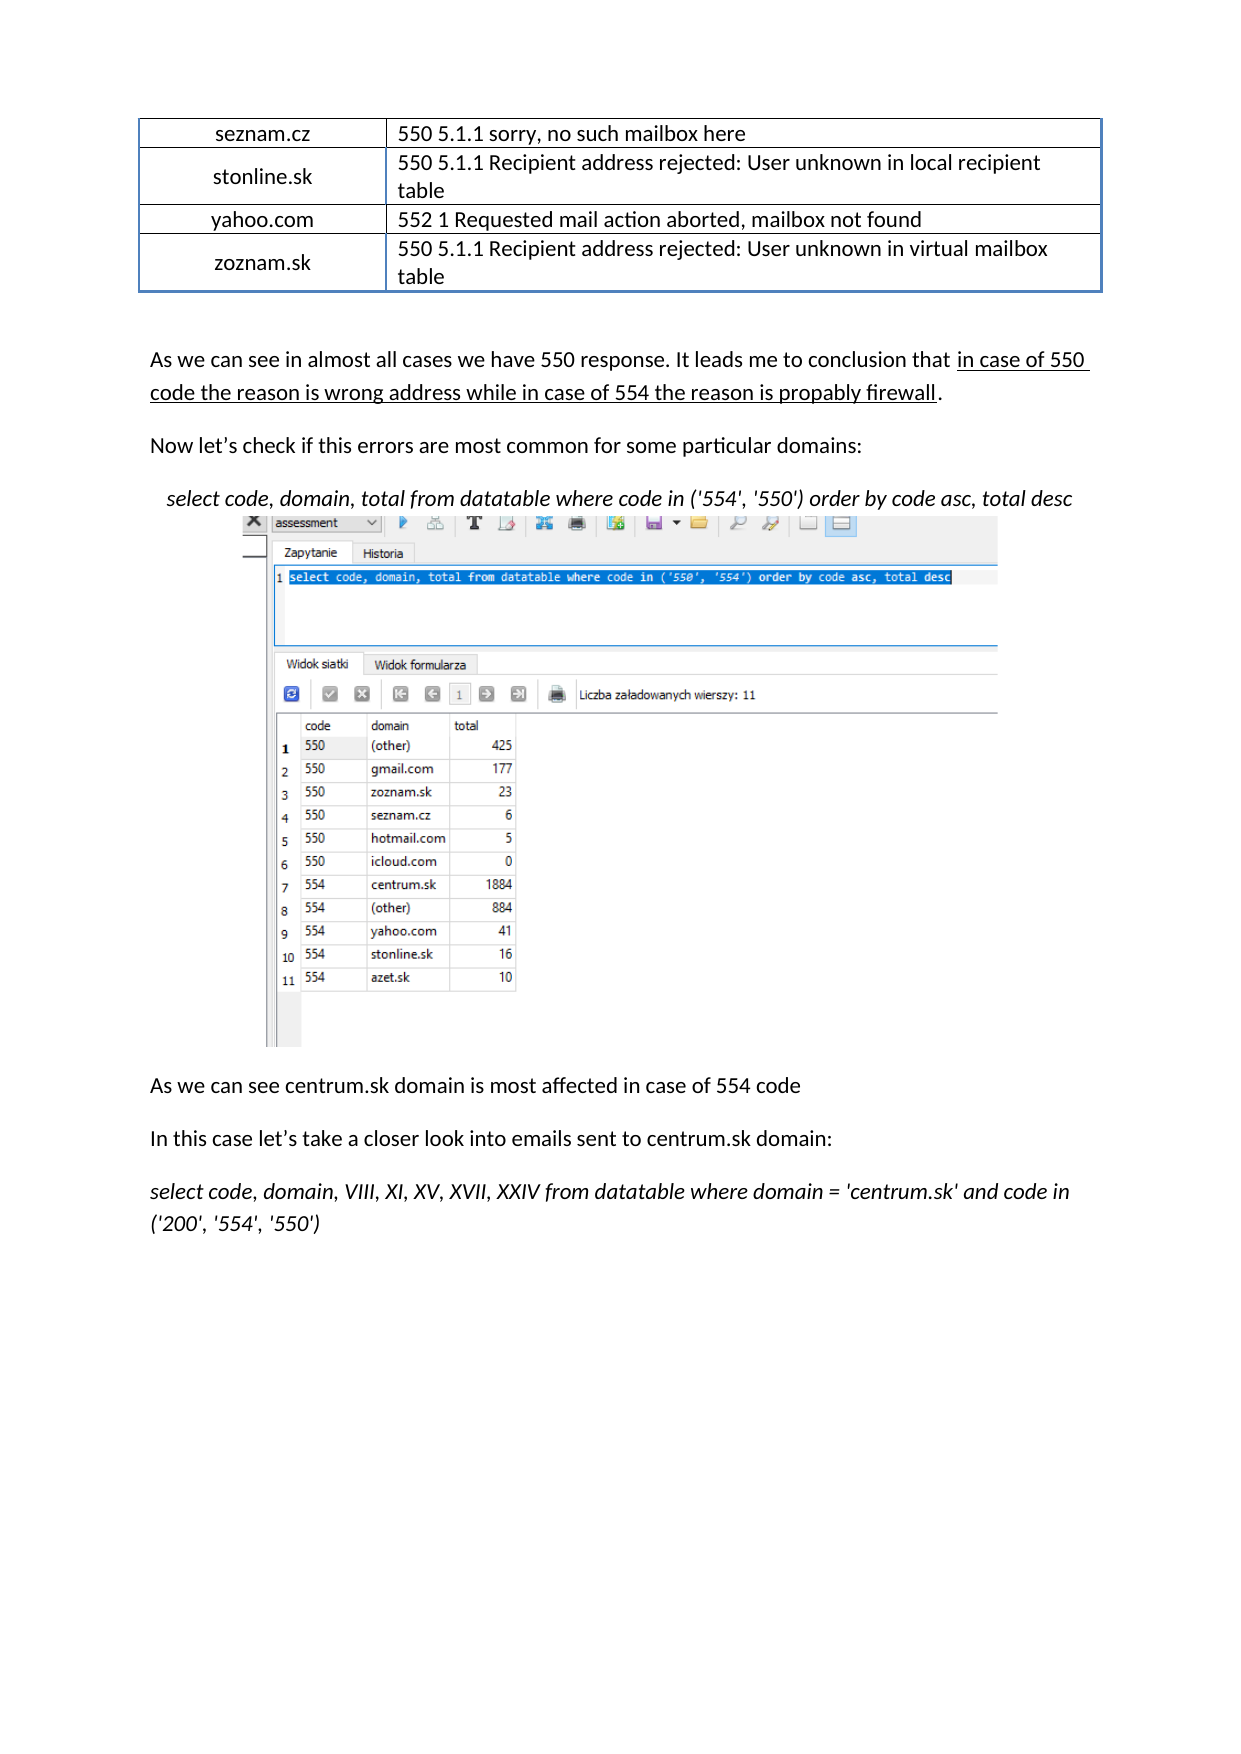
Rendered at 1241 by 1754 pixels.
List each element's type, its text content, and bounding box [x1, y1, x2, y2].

table_cell 550 5.1.1 Recipient address rejected: User unknown in virtual mailbox table [387, 234, 1100, 290]
table_cell yahoo.com [140, 205, 386, 233]
text In this case let’s take a closer look into emails sent to centrum.sk domain: [150, 1124, 1090, 1152]
text As we can see centrum.sk domain is most affected in case of 554 code [150, 1071, 1090, 1099]
table_cell 552 1 Requested mail action aborted, mailbox not found [387, 205, 1100, 233]
table_cell zoznam.sk [140, 234, 385, 290]
picture [242, 516, 998, 1047]
table_cell 550 5.1.1 Recipient address rejected: User unknown in local recipient table [387, 148, 1100, 204]
table_cell 550 5.1.1 sorry, no such mailbox here [387, 119, 1100, 147]
text Now let’s check if this errors are most common for some particular domains: [150, 431, 1090, 459]
table_cell stonline.sk [140, 148, 385, 204]
text select code, domain, VIII, XI, XV, XVII, XXIV from datatable where domain = 'centrum.sk' and code in ('200', '554', '550') [150, 1177, 1090, 1238]
table_cell seznam.cz [140, 119, 386, 147]
text As we can see in almost all cases we have 550 response. It leads me to conclusion that in case of 550 code the reason is wrong address while in case of 554 the reason is propably firewall. [150, 346, 1090, 406]
